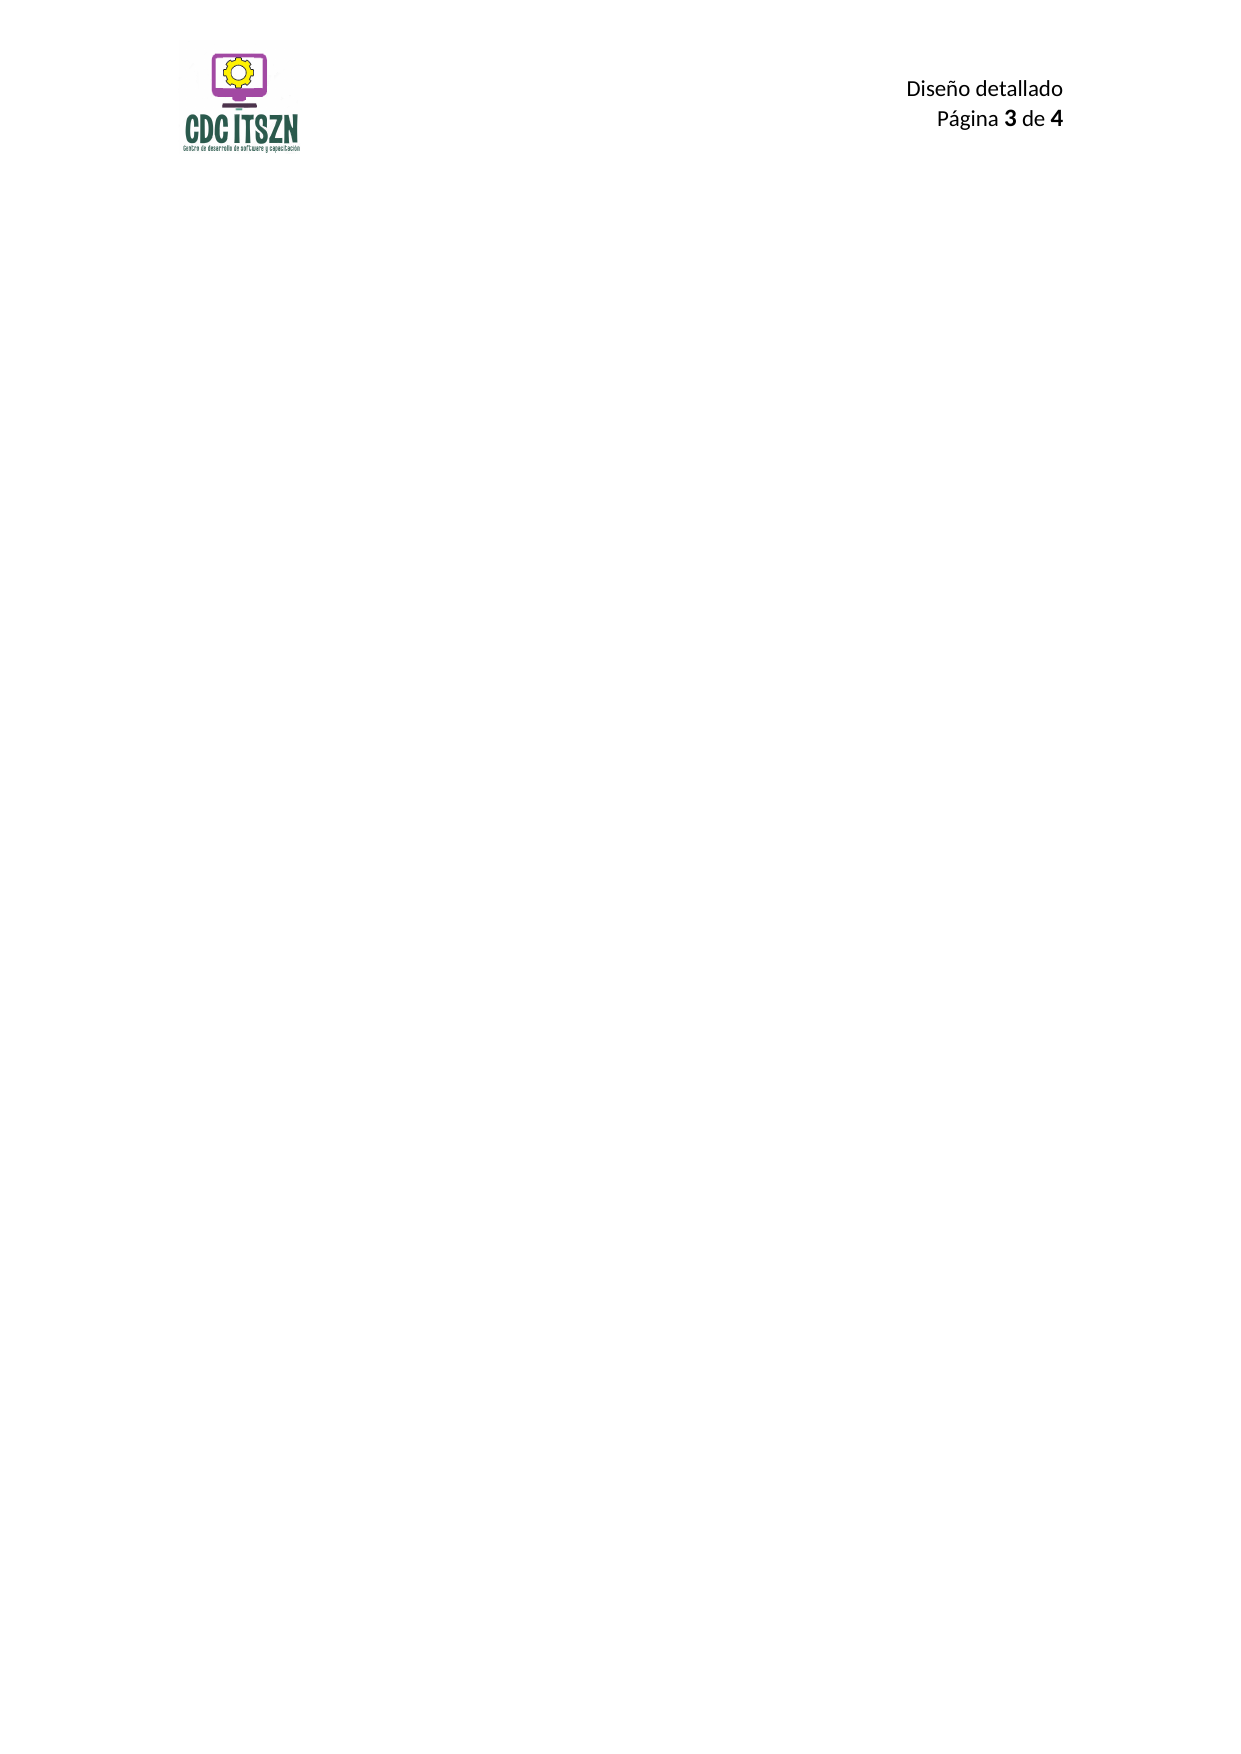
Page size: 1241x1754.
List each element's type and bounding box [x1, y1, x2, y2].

picture [178, 40, 300, 153]
